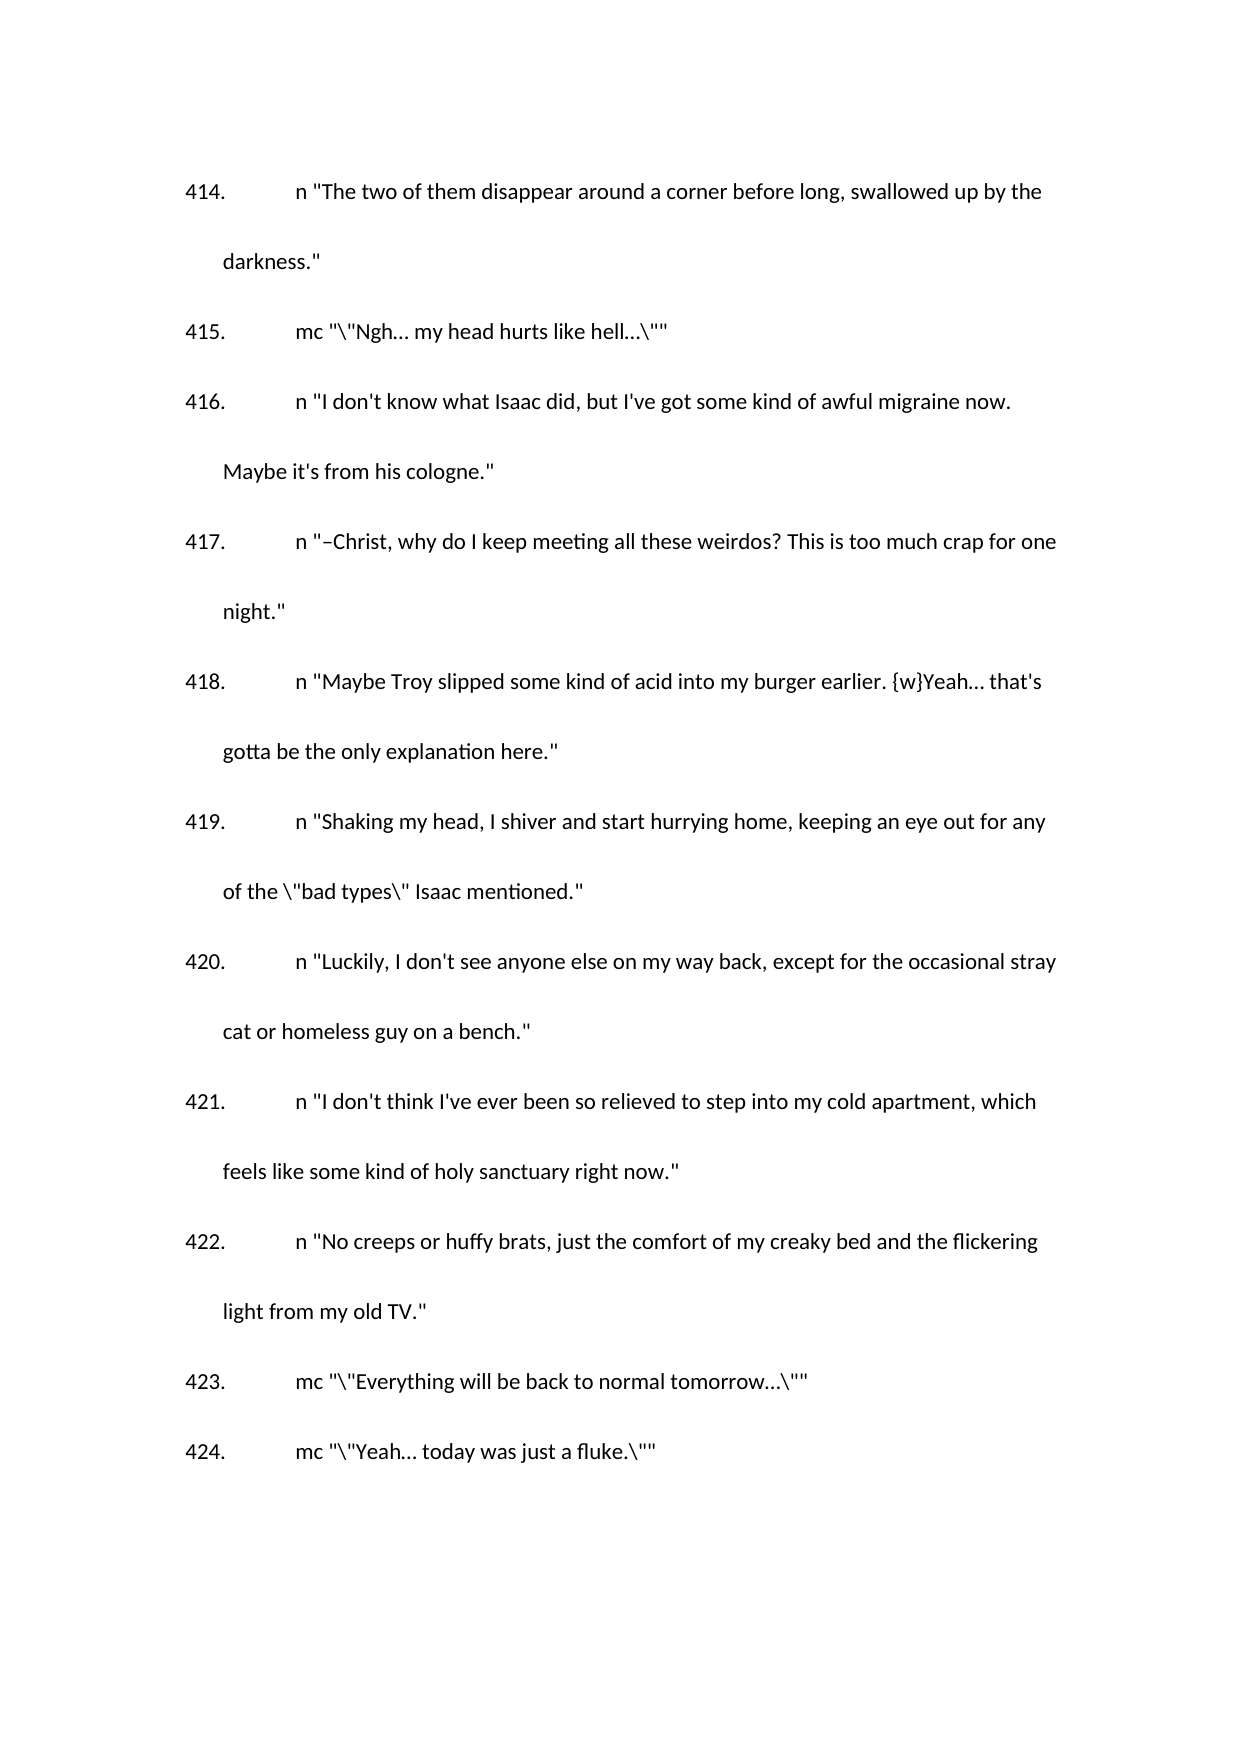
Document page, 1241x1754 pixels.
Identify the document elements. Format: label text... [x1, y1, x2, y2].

list mc "\"Ngh… my head hurts like hell…\"" [185, 317, 1063, 345]
list n "I don't think I've ever been so relieved to step into my cold apartment, which feels like some kind of holy sanctuary right now." [185, 1087, 1063, 1185]
list n "No creeps or huffy brats, just the comfort of my creaky bed and the flickering light from my old TV." [185, 1227, 1063, 1325]
list n "Luckily, I don't see anyone else on my way back, except for the occasional stray cat or homeless guy on a bench." [185, 947, 1063, 1045]
list n "The two of them disappear around a corner before long, swallowed up by the darkness." [185, 177, 1063, 275]
list mc "\"Yeah… today was just a fluke.\"" [185, 1437, 1063, 1465]
list n "I don't know what Isaac did, but I've got some kind of awful migraine now. Maybe it's from his cologne." [185, 387, 1063, 485]
list n "Maybe Troy slipped some kind of acid into my burger earlier. {w}Yeah… that's gotta be the only explanation here." [185, 667, 1063, 765]
list n "–Christ, why do I keep meeting all these weirdos? This is too much crap for one night." [185, 527, 1063, 625]
list mc "\"Everything will be back to normal tomorrow…\"" [185, 1367, 1063, 1395]
list n "Shaking my head, I shiver and start hurrying home, keeping an eye out for any of the \"bad types\" Isaac mentioned." [185, 807, 1063, 905]
